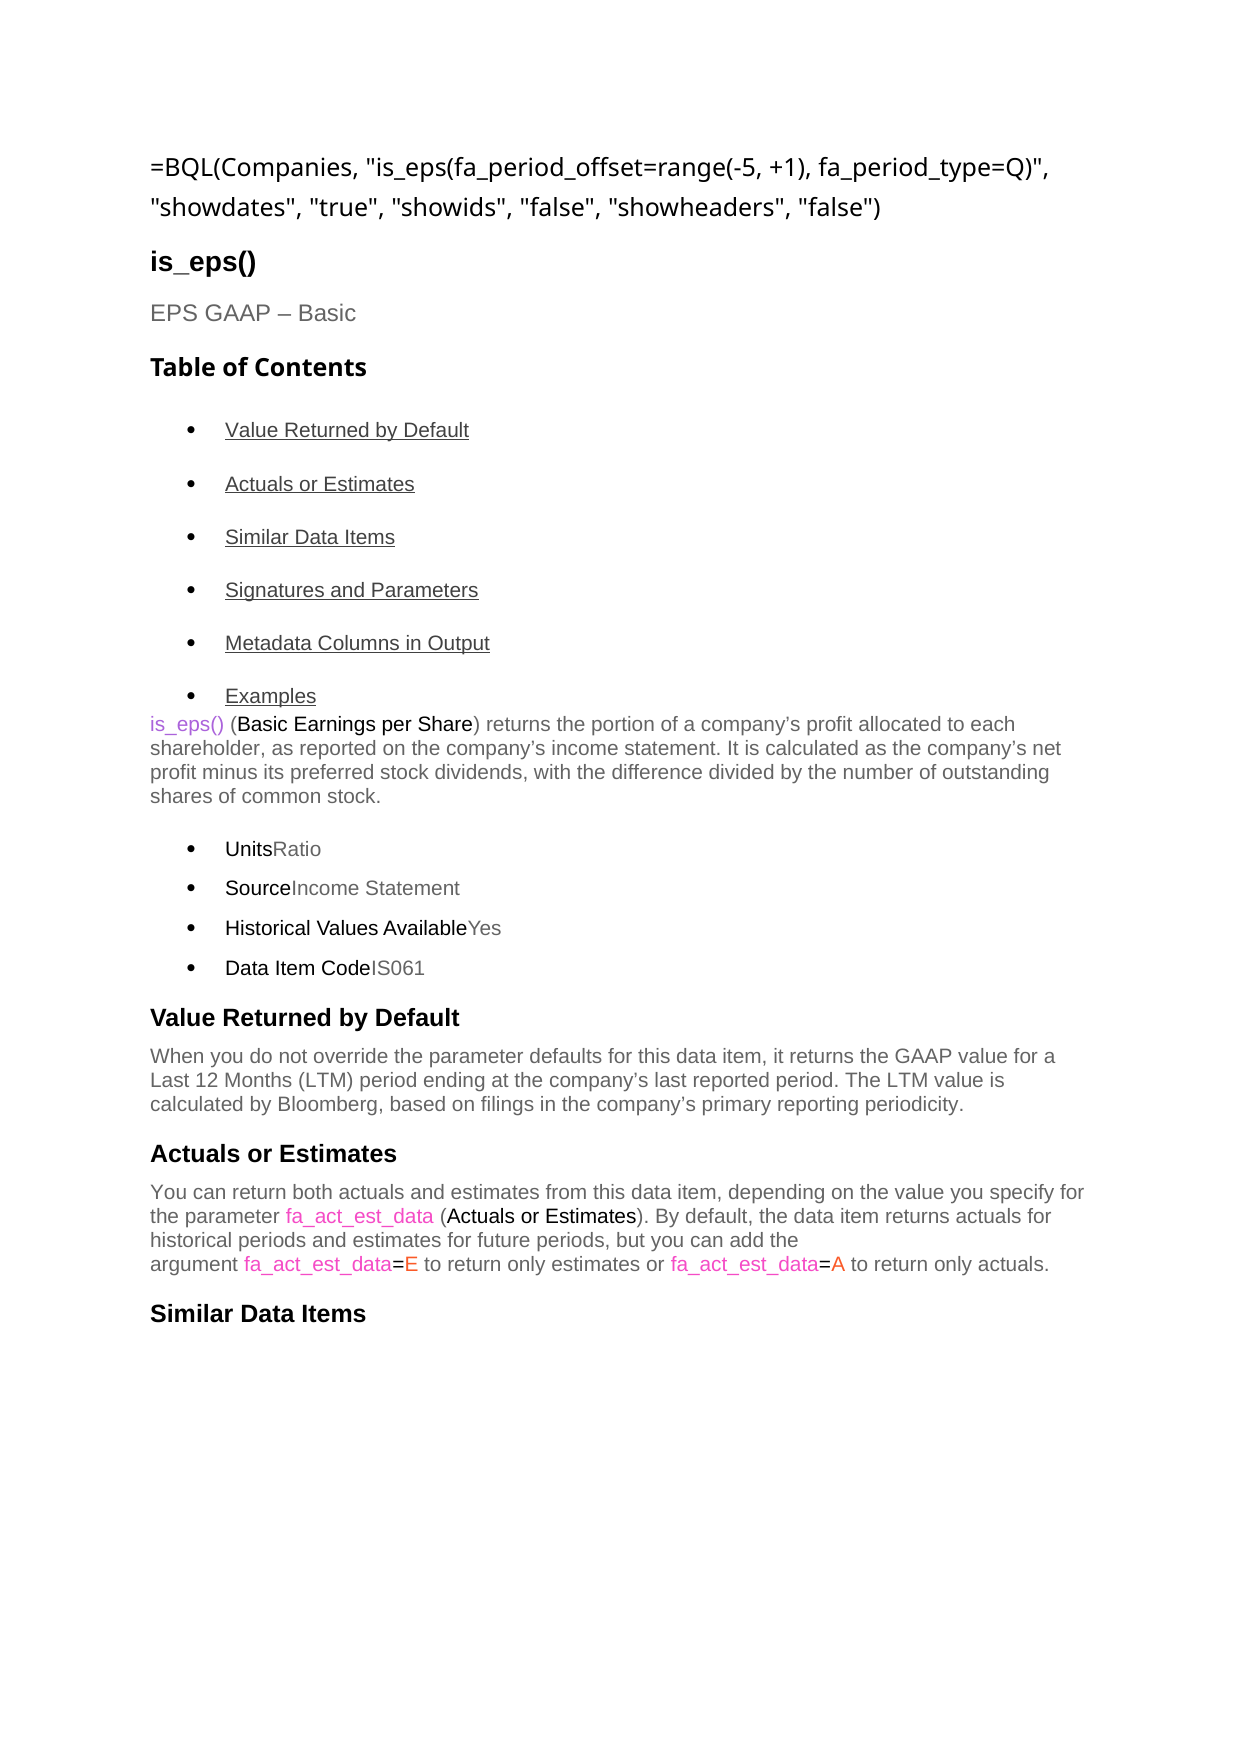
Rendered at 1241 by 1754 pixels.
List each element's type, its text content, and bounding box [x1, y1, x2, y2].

list Actuals or Estimates [187, 471, 1090, 496]
list Metadata Columns in Output [187, 631, 1090, 655]
text You can return both actuals and estimates from this data item, depending on the value you specify for the parameter fa_act_est_data (Actuals or Estimates). By default, the data item returns actuals for historical periods and estimates for future periods, but you can add the argument fa_act_est_data=E to return only estimates or fa_act_est_data=A to return only actuals. [150, 1180, 1090, 1276]
list Similar Data Items [187, 525, 1090, 549]
subtitle Actuals or Estimates [150, 1139, 1090, 1168]
text is_eps() (Basic Earnings per Share) returns the portion of a company’s profit allocated to each shareholder, as reported on the company’s income statement. It is calculated as the company’s net profit minus its preferred stock dividends, with the difference divided by the number of outstanding shares of common stock. [150, 712, 1090, 807]
list Value Returned by Default [187, 418, 1090, 442]
list SourceIncome Statement [187, 876, 1090, 900]
list Data Item CodeIS061 [187, 956, 1090, 980]
subtitle Table of Contents [150, 350, 1090, 384]
list UnitsRatio [187, 837, 1090, 861]
subtitle EPS GAAP – Basic [150, 299, 1090, 326]
list Historical Values AvailableYes [187, 916, 1090, 940]
text is_eps() [150, 245, 1090, 277]
text When you do not override the parameter defaults for this data item, it returns the GAAP value for a Last 12 Months (LTM) period ending at the company’s last reported period. The LTM value is calculated by Bloomberg, based on filings in the company’s primary reporting periodicity. [150, 1044, 1090, 1116]
subtitle Similar Data Items [150, 1299, 1090, 1328]
list Examples [187, 684, 1090, 708]
list Signatures and Parameters [187, 578, 1090, 602]
text =BQL(Companies, "is_eps(fa_period_offset=range(-5, +1), fa_period_type=Q)", "showdates", "true", "showids", "false", "showheaders", "false") [150, 150, 1090, 223]
subtitle Value Returned by Default [150, 1003, 1090, 1032]
